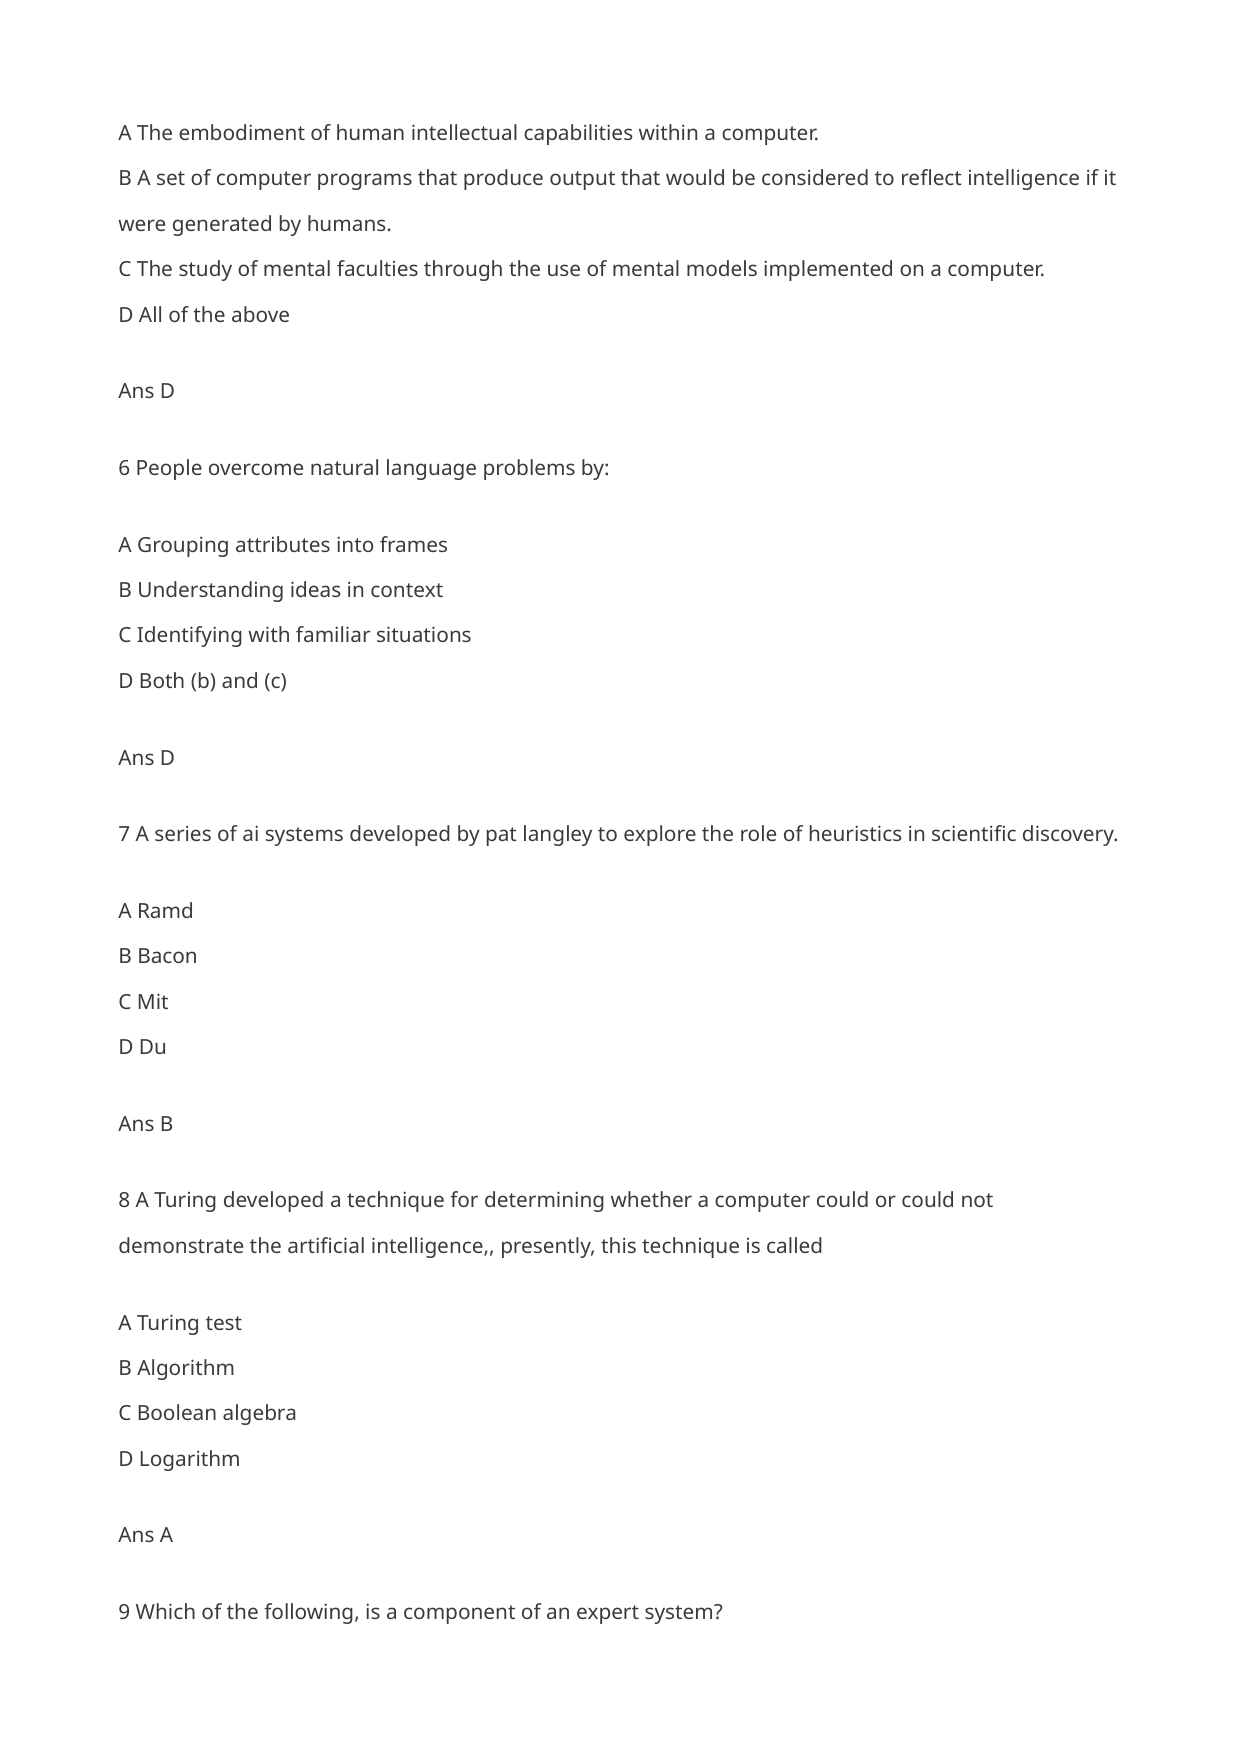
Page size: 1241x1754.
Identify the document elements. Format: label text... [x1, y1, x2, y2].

subtitle Ans D [118, 743, 1122, 771]
subtitle A Turing test B Algorithm C Boolean algebra D Logarithm [118, 1308, 1122, 1472]
subtitle A Grouping attributes into frames B Understanding ideas in context C Identifying with familiar situations D Both (b) and (c) [118, 530, 1122, 694]
subtitle 6 People overcome natural language problems by: [118, 453, 1122, 482]
subtitle Ans D [118, 376, 1122, 405]
subtitle 7 A series of ai systems developed by pat langley to explore the role of heuristics in scientific discovery. [118, 819, 1122, 848]
subtitle A Ramd B Bacon C Mit D Du [118, 896, 1122, 1061]
subtitle Ans A [118, 1521, 1122, 1549]
subtitle Ans B [118, 1109, 1122, 1137]
subtitle 9 Which of the following, is a component of an expert system? [118, 1597, 1122, 1626]
subtitle 8 A Turing developed a technique for determining whether a computer could or could not demonstrate the artificial intelligence,, presently, this technique is called [118, 1186, 1122, 1259]
subtitle A The embodiment of human intellectual capabilities within a computer. B A set of computer programs that produce output that would be considered to reflect intelligence if it were generated by humans. C The study of mental faculties through the use of mental models implemented on a computer. D All of the above [118, 118, 1122, 328]
